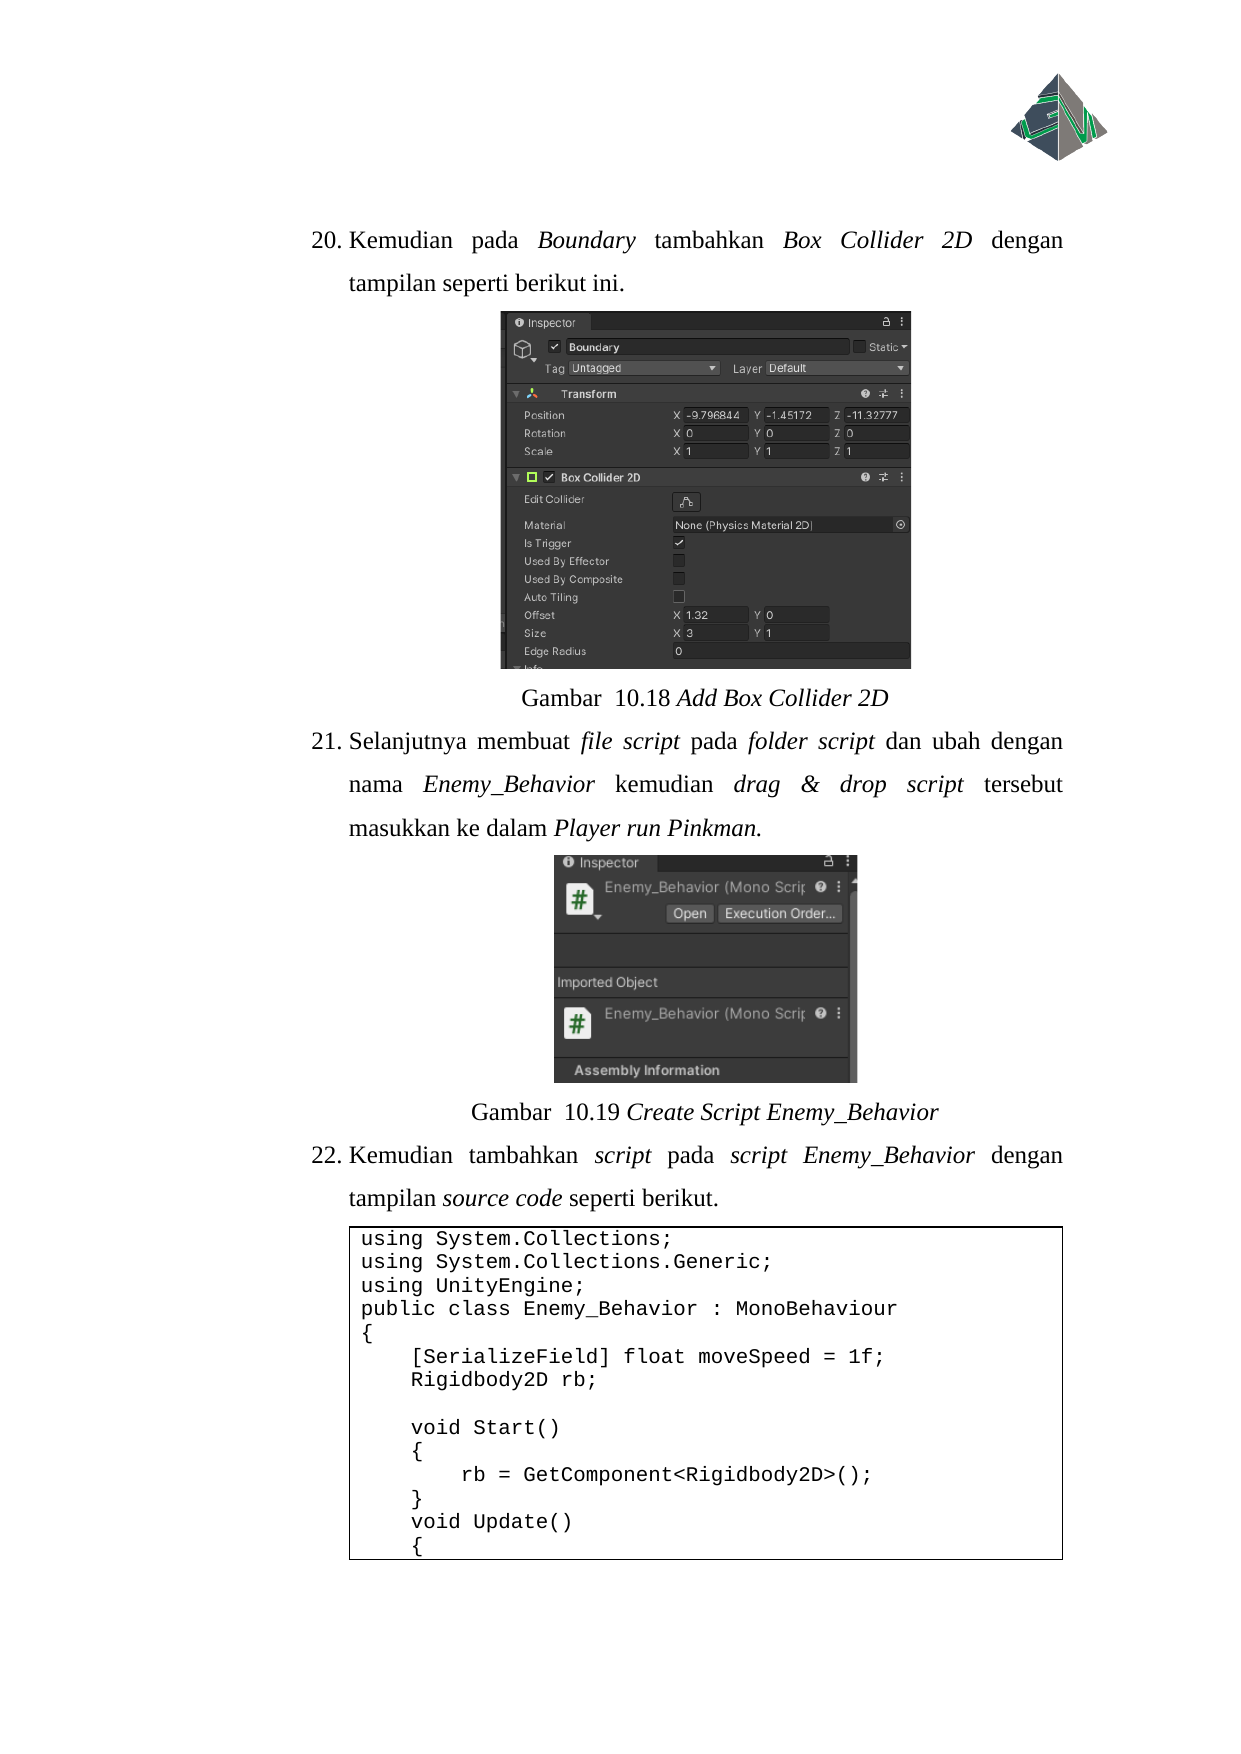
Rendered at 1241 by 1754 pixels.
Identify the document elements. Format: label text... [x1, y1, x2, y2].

subtitle 10.18 Add Box Collider 2D [349, 683, 1063, 712]
picture [500, 311, 912, 669]
picture [554, 855, 858, 1083]
picture [1010, 73, 1108, 161]
subtitle 10.19 Create Script Enemy_Behavior [349, 1097, 1063, 1126]
list Kemudian pada Boundary tambahkan Box Collider 2D dengan tampilan seperti berikut ini. [311, 225, 1063, 297]
list Selanjutnya membuat file script pada folder script dan ubah dengan nama Enemy_Behavior kemudian drag & drop script tersebut masukkan ke dalam Player run Pinkman. [311, 726, 1063, 841]
list Kemudian tambahkan script pada script Enemy_Behavior dengan tampilan source code seperti berikut. [311, 1140, 1063, 1212]
